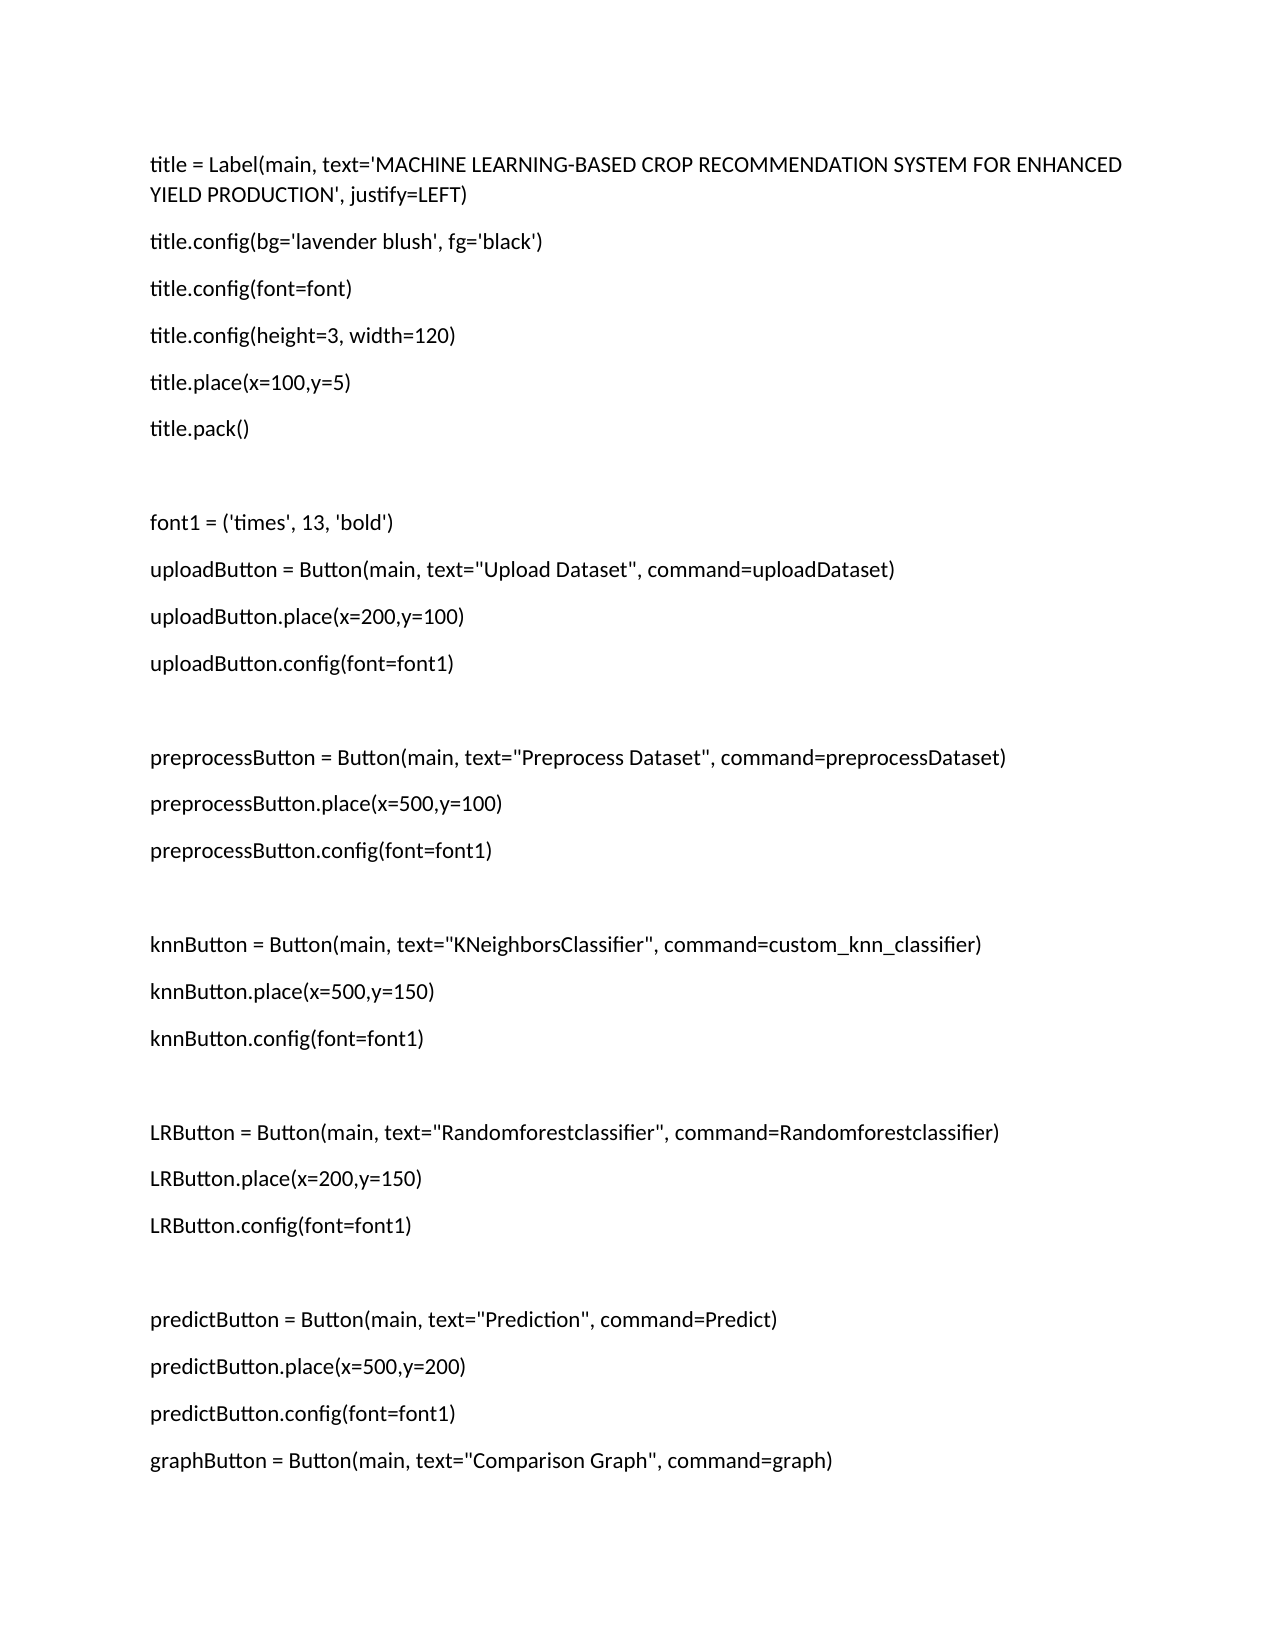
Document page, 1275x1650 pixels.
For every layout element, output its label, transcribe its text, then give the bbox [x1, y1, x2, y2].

text preprocessButton.place(x=500,y=100) [150, 789, 1125, 818]
text graphButton = Button(main, text="Comparison Graph", command=graph) [150, 1446, 1125, 1474]
text title.pack() [150, 414, 1125, 443]
text title.place(x=100,y=5) [150, 368, 1125, 396]
text preprocessButton.config(font=font1) [150, 836, 1125, 864]
text knnButton.place(x=500,y=150) [150, 977, 1125, 1005]
text title.config(bg='lavender blush', fg='black') [150, 227, 1125, 255]
text uploadButton.config(font=font1) [150, 649, 1125, 677]
text LRButton.place(x=200,y=150) [150, 1164, 1125, 1193]
text uploadButton = Button(main, text="Upload Dataset", command=uploadDataset) [150, 555, 1125, 583]
text LRButton.config(font=font1) [150, 1211, 1125, 1239]
text title.config(height=3, width=120) [150, 321, 1125, 349]
text preprocessButton = Button(main, text="Preprocess Dataset", command=preprocessDataset) [150, 743, 1125, 771]
text title.config(font=font) [150, 274, 1125, 302]
text predictButton.place(x=500,y=200) [150, 1352, 1125, 1380]
text knnButton.config(font=font1) [150, 1024, 1125, 1052]
text uploadButton.place(x=200,y=100) [150, 602, 1125, 630]
text predictButton = Button(main, text="Prediction", command=Predict) [150, 1305, 1125, 1333]
text title = Label(main, text='MACHINE LEARNING-BASED CROP RECOMMENDATION SYSTEM FOR ENHANCED YIELD PRODUCTION', justify=LEFT) [150, 150, 1125, 208]
text LRButton = Button(main, text="Randomforestclassifier", command=Randomforestclassifier) [150, 1118, 1125, 1146]
text predictButton.config(font=font1) [150, 1399, 1125, 1427]
text font1 = ('times', 13, 'bold') [150, 508, 1125, 536]
text knnButton = Button(main, text="KNeighborsClassifier", command=custom_knn_classifier) [150, 930, 1125, 958]
